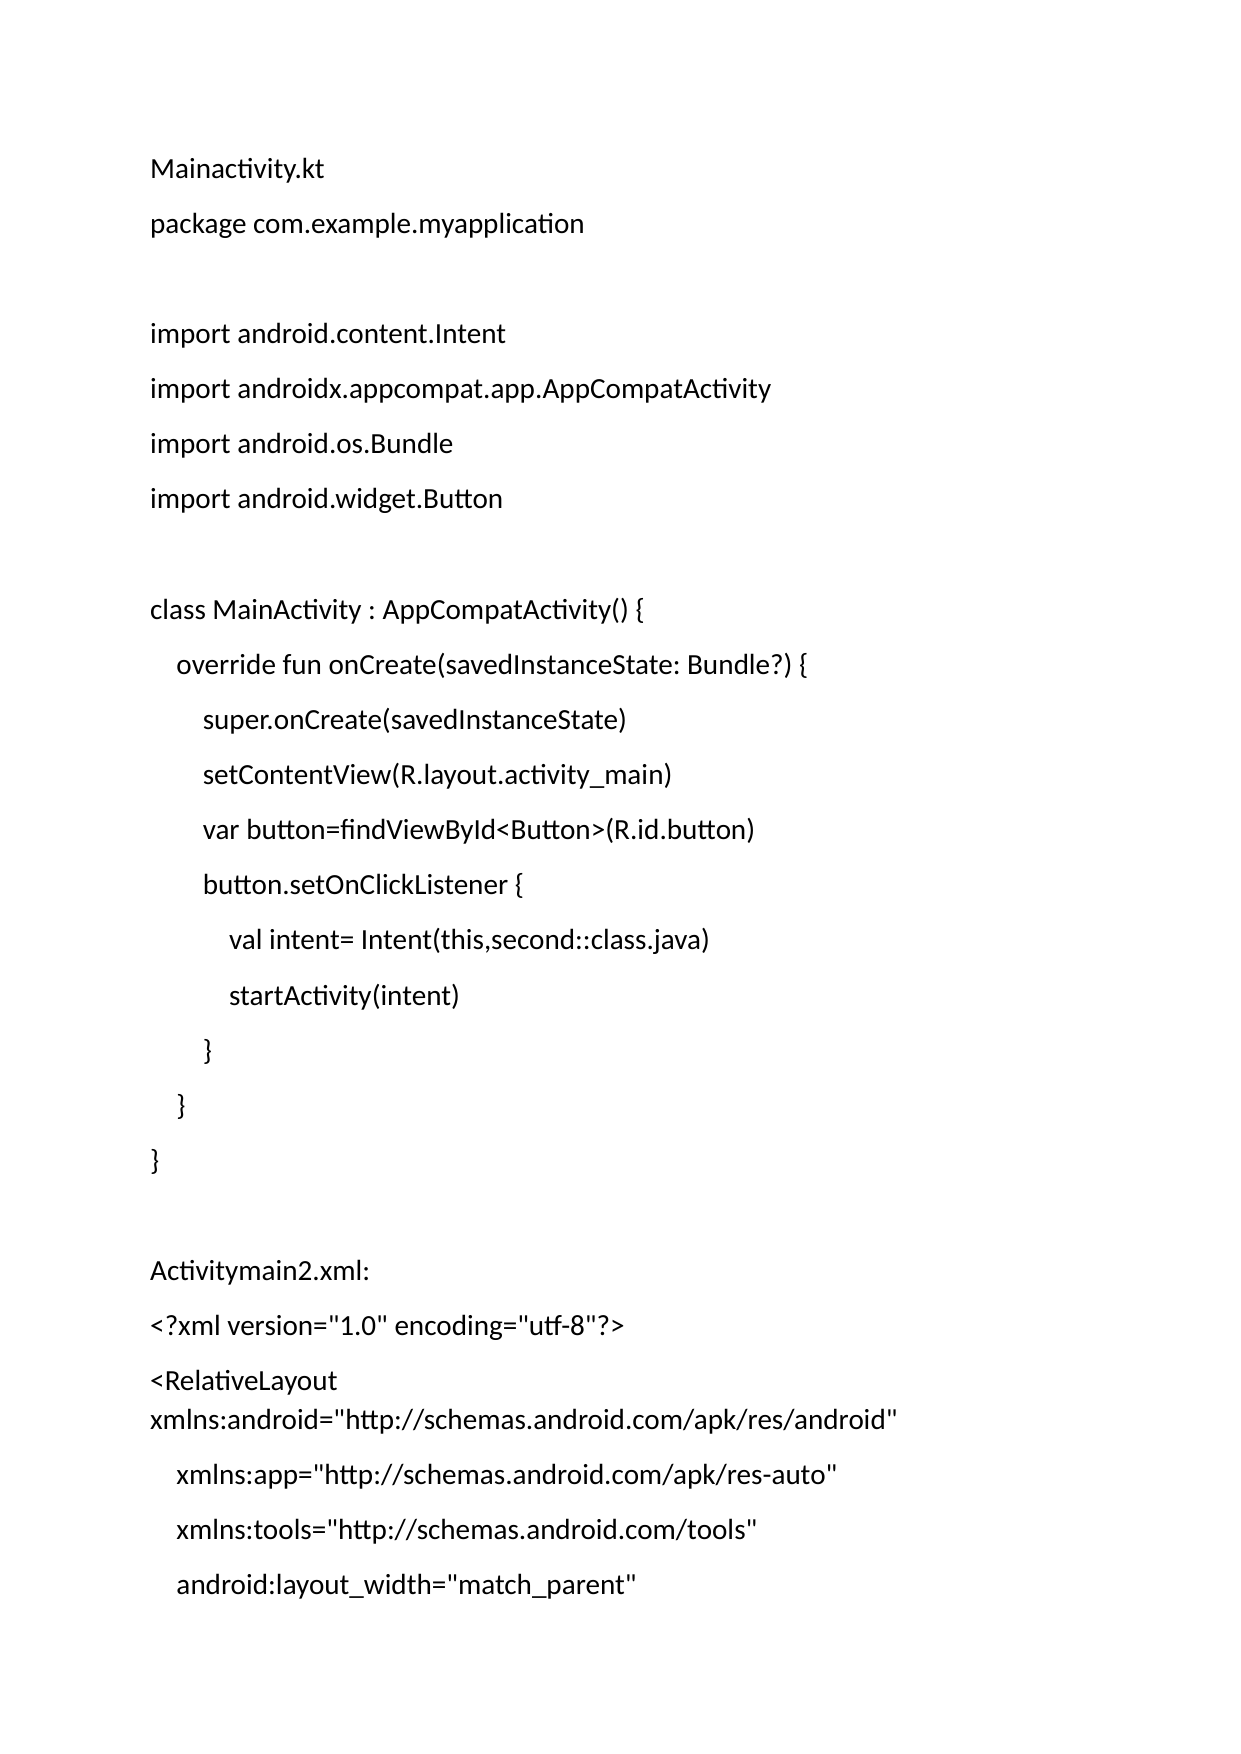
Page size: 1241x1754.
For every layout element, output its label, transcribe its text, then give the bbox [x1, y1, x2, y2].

text package com.example.myapplication [150, 205, 1090, 241]
text super.onCreate(savedInstanceState) [150, 701, 1090, 737]
text } [150, 1087, 1090, 1122]
text val intent= Intent(this,second::class.java) [150, 921, 1090, 957]
text <RelativeLayout xmlns:android="http://schemas.android.com/apk/res/android" [150, 1362, 1090, 1436]
text xmlns:tools="http://schemas.android.com/tools" [150, 1511, 1090, 1547]
text xmlns:app="http://schemas.android.com/apk/res-auto" [150, 1456, 1090, 1491]
text <?xml version="1.0" encoding="utf-8"?> [150, 1307, 1090, 1343]
text } [150, 1142, 1090, 1177]
text button.setOnClickListener { [150, 866, 1090, 902]
text class MainActivity : AppCompatActivity() { [150, 591, 1090, 626]
text import android.widget.Button [150, 481, 1090, 516]
text } [150, 1032, 1090, 1067]
text android:layout_width="match_parent" [150, 1566, 1090, 1602]
text var button=findViewById<Button>(R.id.button) [150, 811, 1090, 847]
text import android.content.Intent [150, 315, 1090, 351]
text import android.os.Bundle [150, 426, 1090, 461]
text Mainactivity.kt [150, 150, 1090, 186]
text import androidx.appcompat.app.AppCompatActivity [150, 370, 1090, 406]
text override fun onCreate(savedInstanceState: Bundle?) { [150, 646, 1090, 682]
text setContentView(R.layout.activity_main) [150, 756, 1090, 792]
text Activitymain2.xml: [150, 1252, 1090, 1288]
text startActivity(intent) [150, 977, 1090, 1012]
